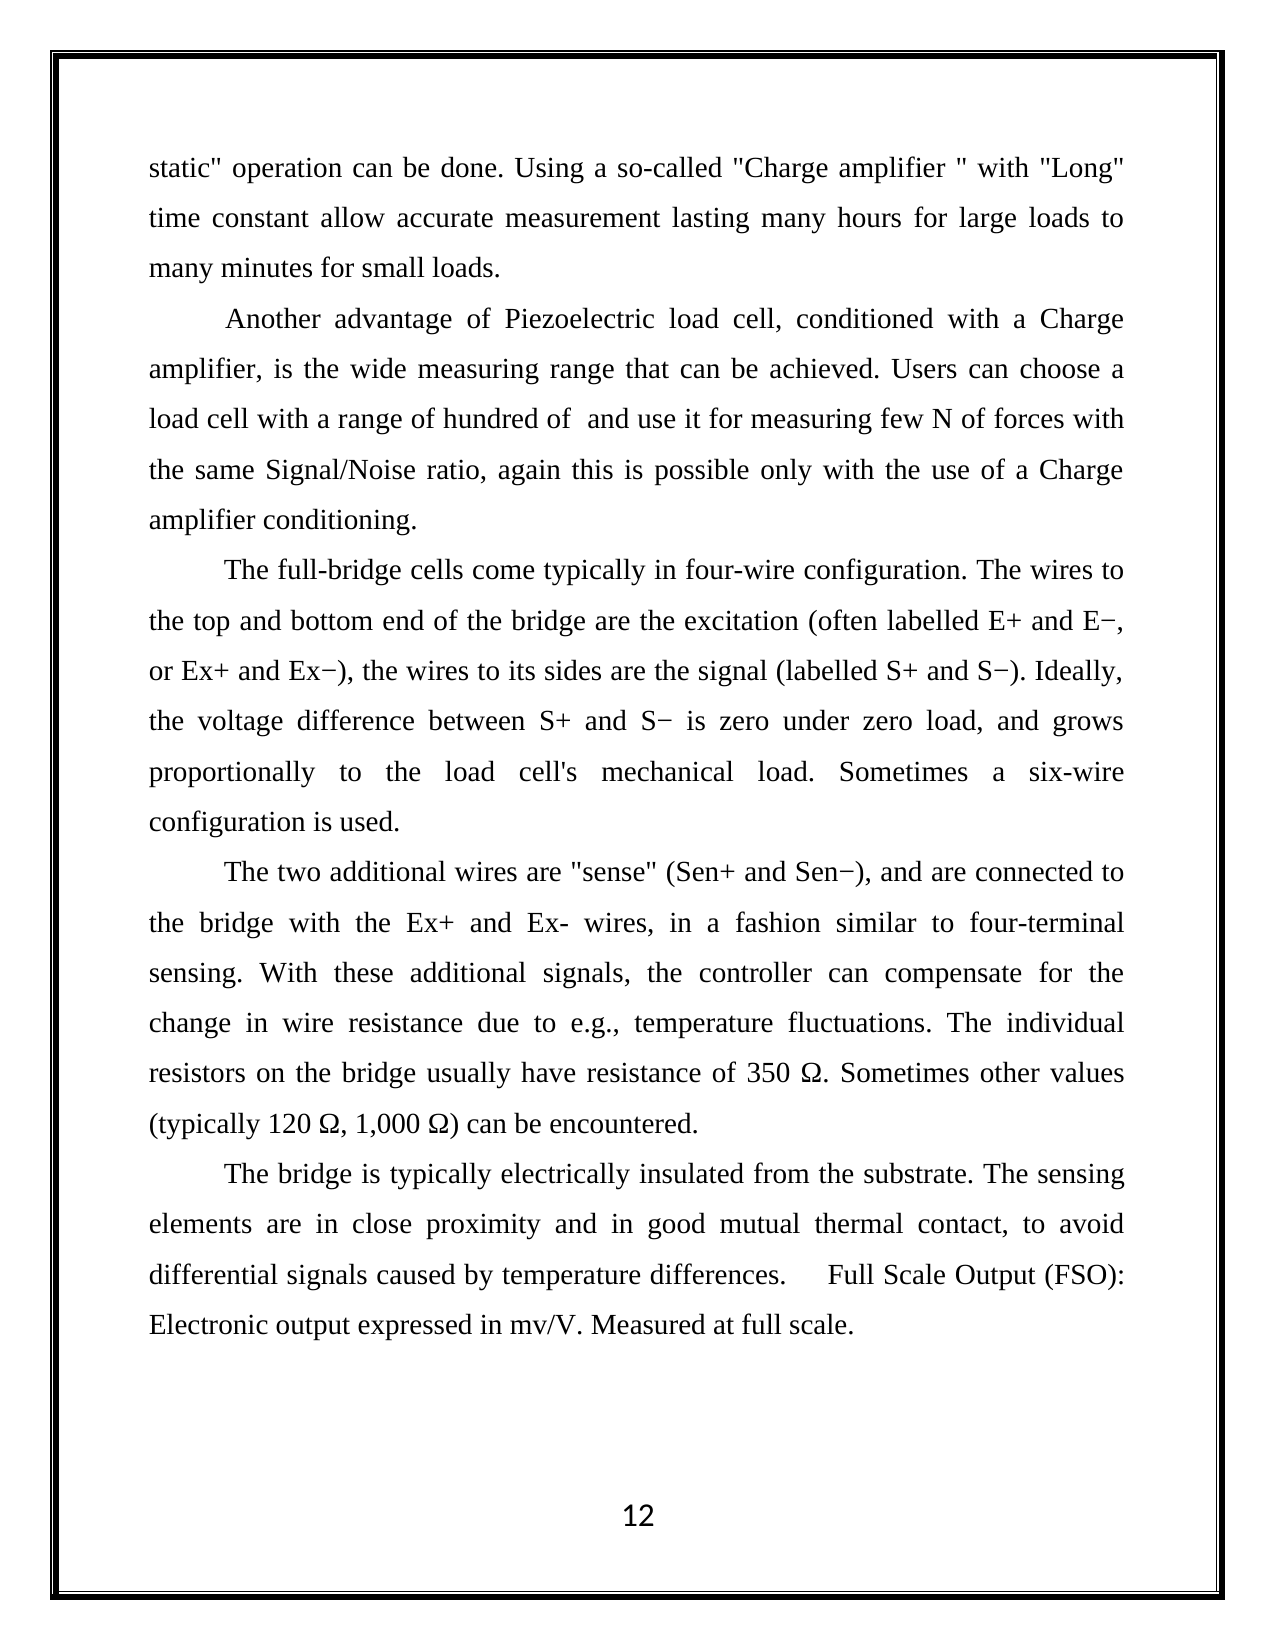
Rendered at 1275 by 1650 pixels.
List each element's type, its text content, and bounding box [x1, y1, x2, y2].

text Another advantage of Piezoelectric load cell, conditioned with a Charge amplifier, is the wide measuring range that can be achieved. Users can choose a load cell with a range of hundred of and use it for measuring few N of forces with the same Signal/Noise ratio, again this is possible only with the use of a Charge amplifier conditioning. [148, 301, 1126, 536]
text The two additional wires are "sense" (Sen+ and Sen−), and are connected to the bridge with the Ex+ and Ex- wires, in a fashion similar to four-terminal sensing. With these additional signals, the controller can compensate for the change in wire resistance due to e.g., temperature fluctuations. The individual resistors on the bridge usually have resistance of 350 Ω. Sometimes other values (typically 120 Ω, 1,000 Ω) can be encountered. [148, 854, 1126, 1139]
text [148, 150, 1126, 284]
text The bridge is typically electrically insulated from the substrate. The sensing elements are in close proximity and in good mutual thermal contact, to avoid differential signals caused by temperature differences.  Full Scale Output (FSO): Electronic output expressed in mv/V. Measured at full scale. [148, 1156, 1126, 1341]
text The full-bridge cells come typically in four-wire configuration. The wires to the top and bottom end of the bridge are the excitation (often labelled E+ and E−, or Ex+ and Ex−), the wires to its sides are the signal (labelled S+ and S−). Ideally, the voltage difference between S+ and S− is zero under zero load, and grows proportionally to the load cell's mechanical load. Sometimes a six-wire configuration is used. [148, 552, 1126, 838]
